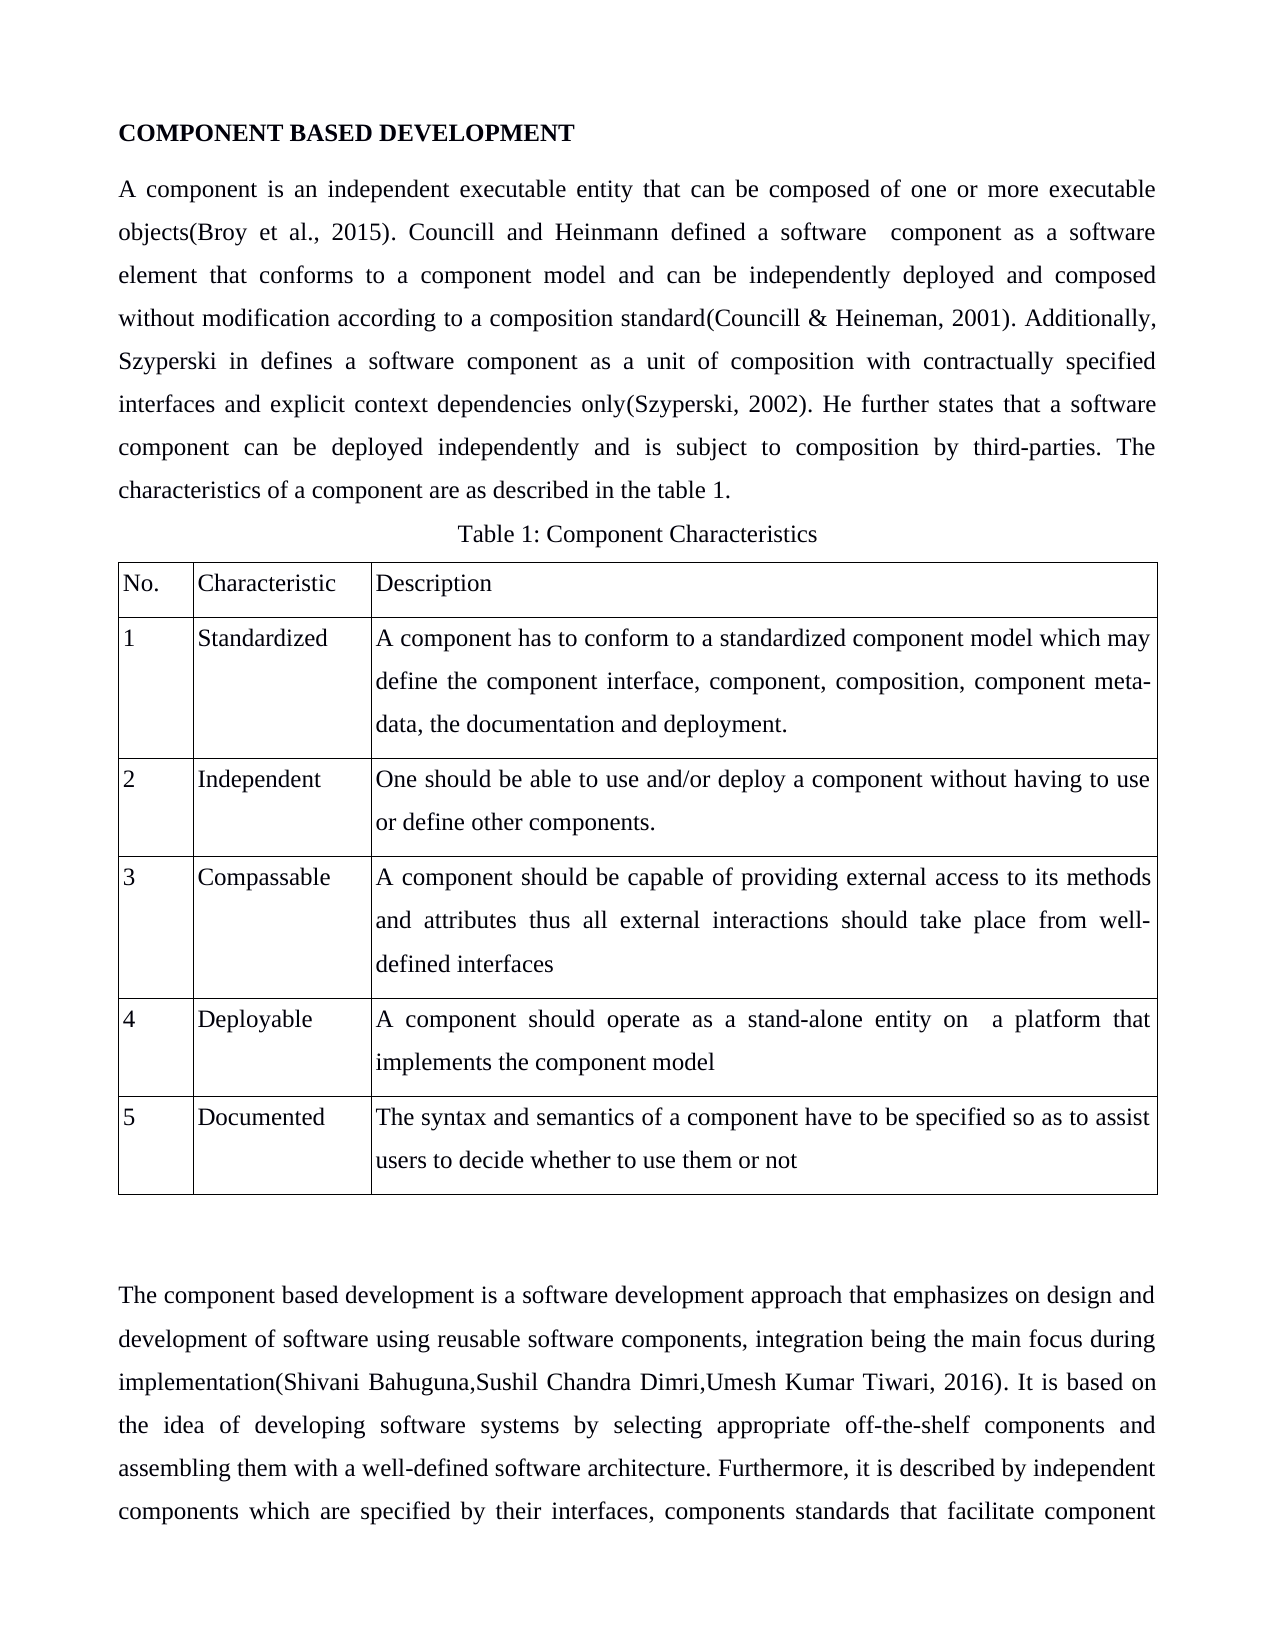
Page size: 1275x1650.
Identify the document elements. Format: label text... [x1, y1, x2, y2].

table_cell Deployable [194, 999, 371, 1096]
table_cell 3 [119, 857, 193, 997]
table_cell 4 [119, 999, 193, 1096]
table_cell A component has to conform to a standardized component model which may define the component interface, component, composition, component meta-data, the documentation and deployment. [372, 618, 1157, 758]
table_cell 5 [119, 1097, 193, 1194]
table_cell One should be able to use and/or deploy a component without having to use or define other components. [372, 759, 1157, 856]
table_cell The syntax and semantics of a component have to be specified so as to assist users to decide whether to use them or not [372, 1097, 1157, 1194]
table_cell 2 [119, 759, 193, 856]
table_cell 1 [119, 618, 193, 758]
table_header No. [119, 563, 193, 617]
text Table 1: Component Characteristics [118, 519, 1157, 547]
table_cell A component should operate as a stand-alone entity on a platform that implements the component model [372, 999, 1157, 1096]
subtitle COMPONENT BASED DEVELOPMENT [118, 118, 1157, 147]
table_cell Independent [194, 759, 371, 856]
text A component is an independent executable entity that can be composed of one or more executable objects(Broy et al., 2015). Councill and Heinmann defined a software component as a software element that conforms to a component model and can be independently deployed and composed without modification according to a composition standard(Councill & Heineman, 2001). Additionally, Szyperski in defines a software component as a unit of composition with contractually specified interfaces and explicit context dependencies only(Szyperski, 2002). He further states that a software component can be deployed independently and is subject to composition by third-parties. The characteristics of a component are as described in the table 1. [118, 174, 1157, 504]
table_header Characteristic [194, 563, 371, 617]
table_cell A component should be capable of providing external access to its methods and attributes thus all external interactions should take place from well-defined interfaces [372, 857, 1157, 997]
table_cell Standardized [194, 618, 371, 758]
table_cell Documented [194, 1097, 371, 1194]
table_cell Compassable [194, 857, 371, 997]
table_header Description [372, 563, 1157, 617]
